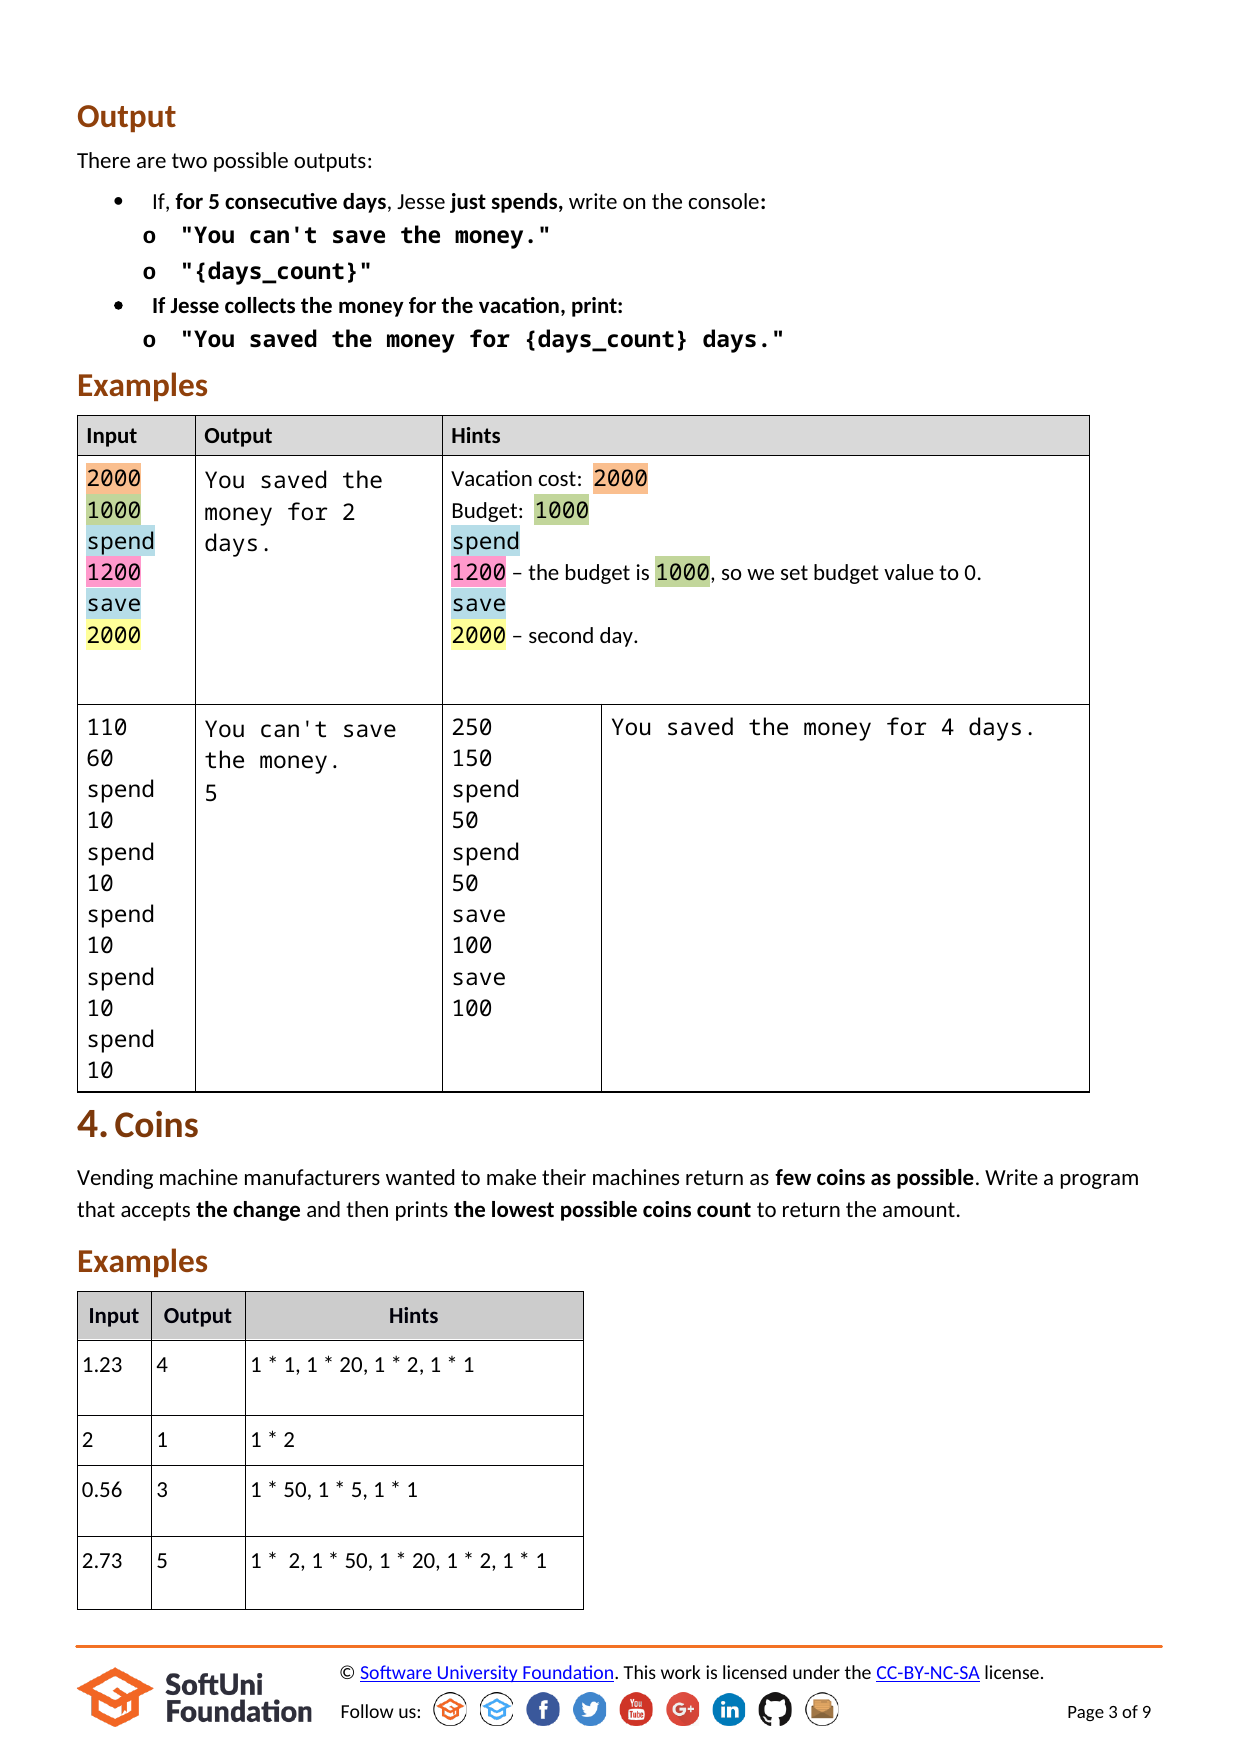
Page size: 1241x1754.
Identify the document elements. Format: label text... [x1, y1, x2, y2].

text Vending machine manufacturers wanted to make their machines return as few coins as possible. Write a program that accepts the change and then prints the lowest possible coins count to return the amount. [77, 1163, 1163, 1223]
list If, for 5 consecutive days, Jesse just spends, write on the console: [114, 187, 1163, 215]
picture [735, 1693, 746, 1702]
table_cell 0.56 [78, 1466, 151, 1536]
subtitle Coins [77, 1097, 1163, 1147]
list "{days_count}" [142, 255, 1163, 286]
picture [728, 1707, 738, 1717]
table_cell 2.73 [78, 1537, 151, 1609]
picture [573, 1692, 607, 1726]
table_cell You saved the money for 2 days. [196, 456, 442, 703]
picture [712, 1715, 722, 1726]
picture [76, 1667, 312, 1727]
table_cell 5 [152, 1537, 245, 1609]
subtitle Output [77, 95, 1163, 136]
text There are two possible outputs: [77, 146, 1163, 174]
picture [737, 1717, 746, 1726]
picture [619, 1692, 653, 1726]
table_header Output [152, 1292, 245, 1339]
list "You can't save the money." [142, 219, 1163, 250]
table_cell Vacation cost: 2000 Budget: 1000 spend 1200 – the budget is 1000, so we set budget value to 0. save 2000 – second day. [443, 456, 1089, 703]
table_header Hints [246, 1292, 583, 1339]
table_header Output [196, 416, 442, 455]
table_cell 3 [152, 1466, 245, 1536]
table_header Hints [443, 416, 1089, 455]
table_cell 110 60 spend 10 spend 10 spend 10 spend 10 spend 10 [78, 705, 195, 1091]
table_cell 2 [78, 1416, 151, 1465]
table_cell 1 * 2 [246, 1416, 583, 1465]
table_header Input [78, 416, 195, 455]
table_cell You saved the money for 4 days. [602, 705, 1089, 1091]
list "You saved the money for {days_count} days." [142, 323, 1163, 355]
table_cell You can't save the money. 5 [196, 705, 442, 1091]
picture [805, 1692, 839, 1726]
picture [526, 1692, 560, 1726]
table_header Input [78, 1292, 151, 1339]
picture [480, 1692, 513, 1726]
table_cell 250 150 spend 50 spend 50 save 100 save 100 [443, 705, 601, 1091]
table_cell 1 * 1, 1 * 20, 1 * 2, 1 * 1 [246, 1341, 583, 1414]
picture [758, 1692, 792, 1726]
picture [712, 1693, 724, 1704]
picture [433, 1692, 467, 1726]
subtitle Examples [77, 363, 1163, 404]
table_cell 1 * 50, 1 * 5, 1 * 1 [246, 1466, 583, 1536]
subtitle Examples [77, 1240, 1163, 1281]
table_cell 1 [152, 1416, 245, 1465]
table_cell 4 [152, 1341, 245, 1414]
table_cell 2000 1000 spend 1200 save 2000 [78, 456, 195, 703]
picture [666, 1692, 700, 1726]
list If Jesse collects the money for the vacation, print: [114, 291, 1163, 319]
table_cell 1 * 2, 1 * 50, 1 * 20, 1 * 2, 1 * 1 [246, 1537, 583, 1609]
table_cell 1.23 [78, 1341, 151, 1414]
